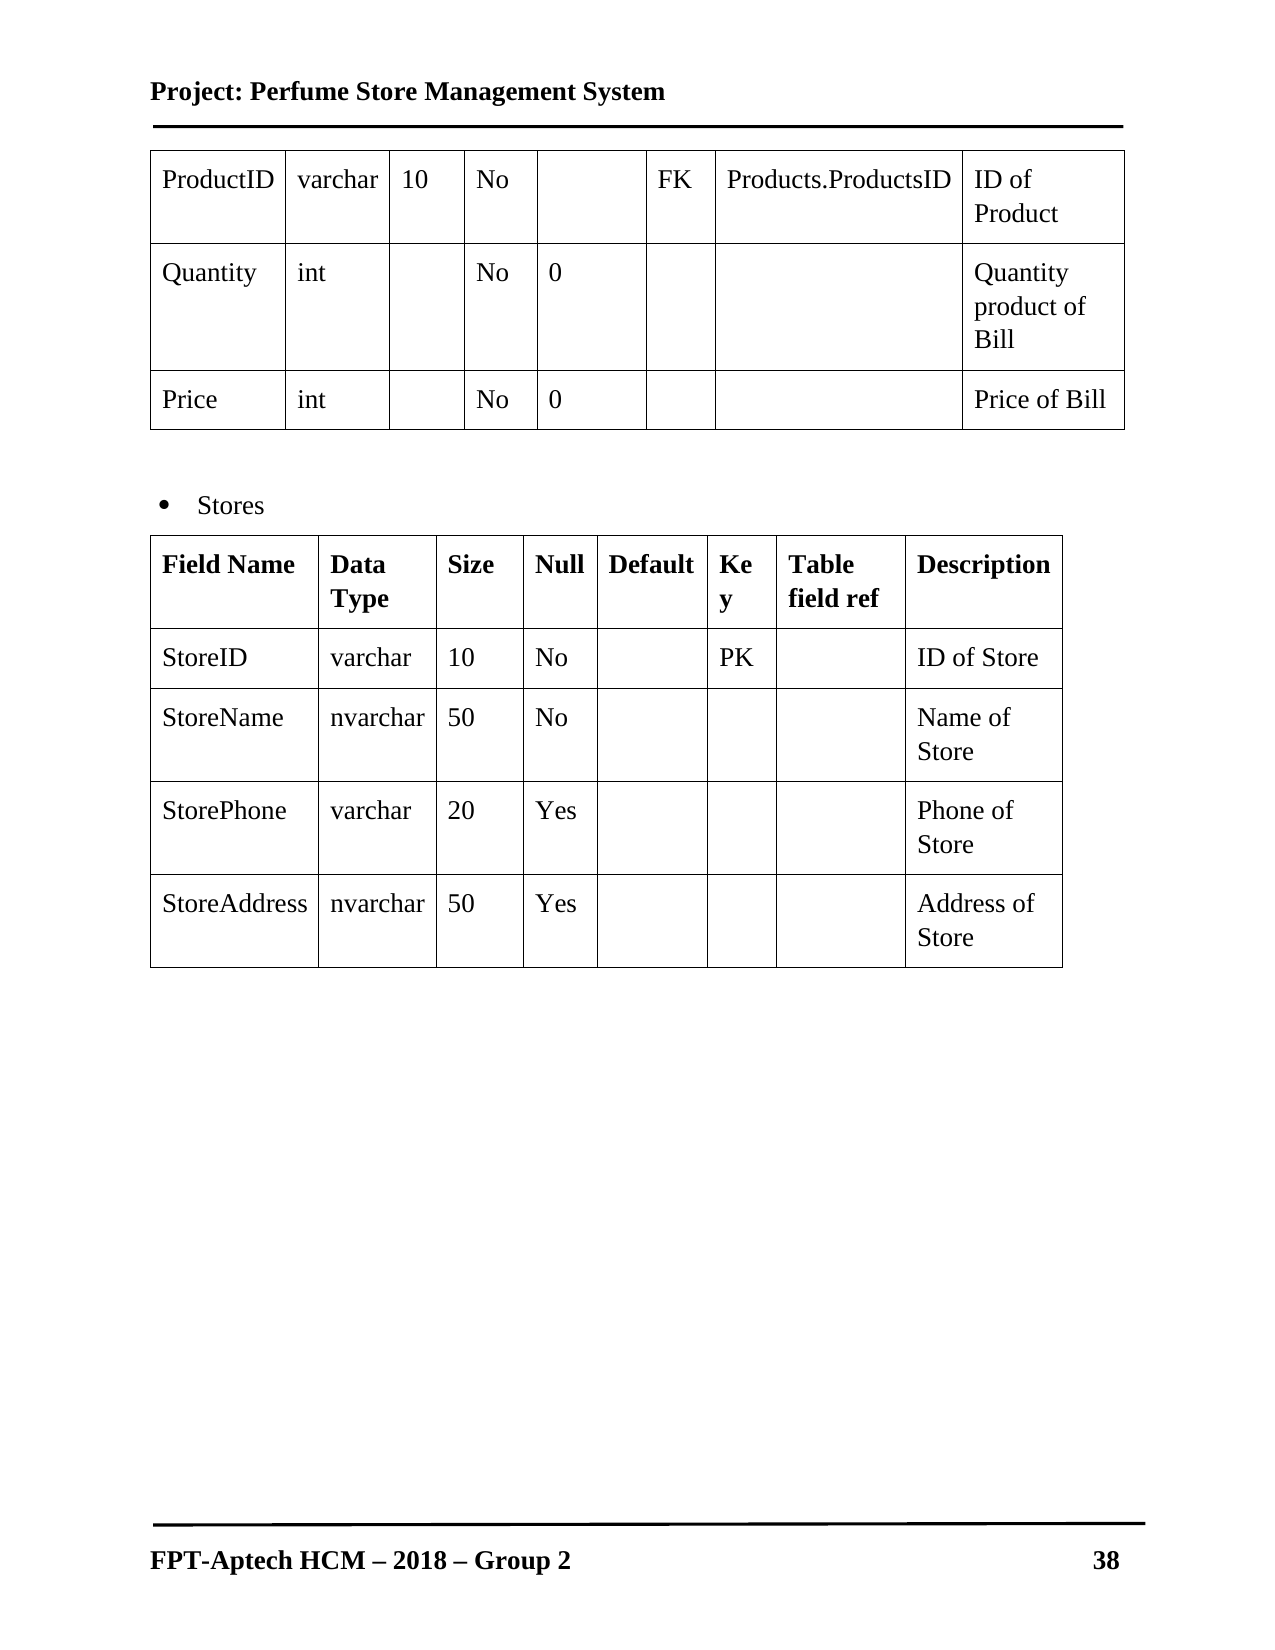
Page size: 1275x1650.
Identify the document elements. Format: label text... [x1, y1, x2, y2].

table_cell [777, 782, 905, 874]
table_cell No [465, 151, 537, 243]
table_cell [598, 689, 707, 781]
table_cell 20 [437, 782, 523, 874]
table_header Key [708, 536, 776, 628]
table_cell [538, 151, 646, 243]
table_cell ProductID [151, 151, 285, 243]
table_cell 10 [437, 629, 523, 688]
table_cell Quantity [151, 244, 285, 369]
table_header Default [598, 536, 707, 628]
table_cell Name of Store [906, 689, 1062, 781]
table_cell int [286, 371, 389, 429]
table_cell Quantity product of Bill [963, 244, 1124, 369]
table_cell nvarchar [319, 875, 436, 967]
table_cell [777, 629, 905, 688]
table_cell varchar [319, 782, 436, 874]
table_cell varchar [319, 629, 436, 688]
table_cell Yes [524, 782, 597, 874]
table_header Description [906, 536, 1062, 628]
table_cell [598, 782, 707, 874]
table_cell [716, 371, 962, 429]
table_cell 50 [437, 689, 523, 781]
table_cell nvarchar [319, 689, 436, 781]
list Stores [159, 489, 1125, 520]
table_cell Phone of Store [906, 782, 1062, 874]
table_cell [708, 689, 776, 781]
table_header Size [437, 536, 523, 628]
table_cell Yes [524, 875, 597, 967]
table_cell 0 [538, 244, 646, 369]
table_cell [708, 875, 776, 967]
table_cell varchar [286, 151, 389, 243]
table_header Data Type [319, 536, 436, 628]
table_cell FK [647, 151, 715, 243]
table_cell Price of Bill [963, 371, 1124, 429]
table_cell StoreID [151, 629, 318, 688]
table_cell [390, 371, 464, 429]
table_cell [390, 244, 464, 369]
table_header Table field ref [777, 536, 905, 628]
table_cell 10 [390, 151, 464, 243]
table_cell [598, 629, 707, 688]
table_cell [777, 689, 905, 781]
table_cell [647, 371, 715, 429]
table_cell [647, 244, 715, 369]
table_cell No [465, 244, 537, 369]
table_cell No [524, 689, 597, 781]
table_header Null [524, 536, 597, 628]
table_cell StoreAddress [151, 875, 318, 967]
table_cell StoreName [151, 689, 318, 781]
table_cell [708, 782, 776, 874]
table_cell [598, 875, 707, 967]
table_cell 50 [437, 875, 523, 967]
table_cell 0 [538, 371, 646, 429]
table_cell No [465, 371, 537, 429]
table_cell Price [151, 371, 285, 429]
table_cell [716, 244, 962, 369]
table_cell ID of Product [963, 151, 1124, 243]
table_cell Address of Store [906, 875, 1062, 967]
table_cell ID of Store [906, 629, 1062, 688]
table_cell [777, 875, 905, 967]
table_cell PK [708, 629, 776, 688]
table_cell No [524, 629, 597, 688]
table_header Field Name [151, 536, 318, 628]
table_cell int [286, 244, 389, 369]
table_cell Products.ProductsID [716, 151, 962, 243]
table_cell StorePhone [151, 782, 318, 874]
